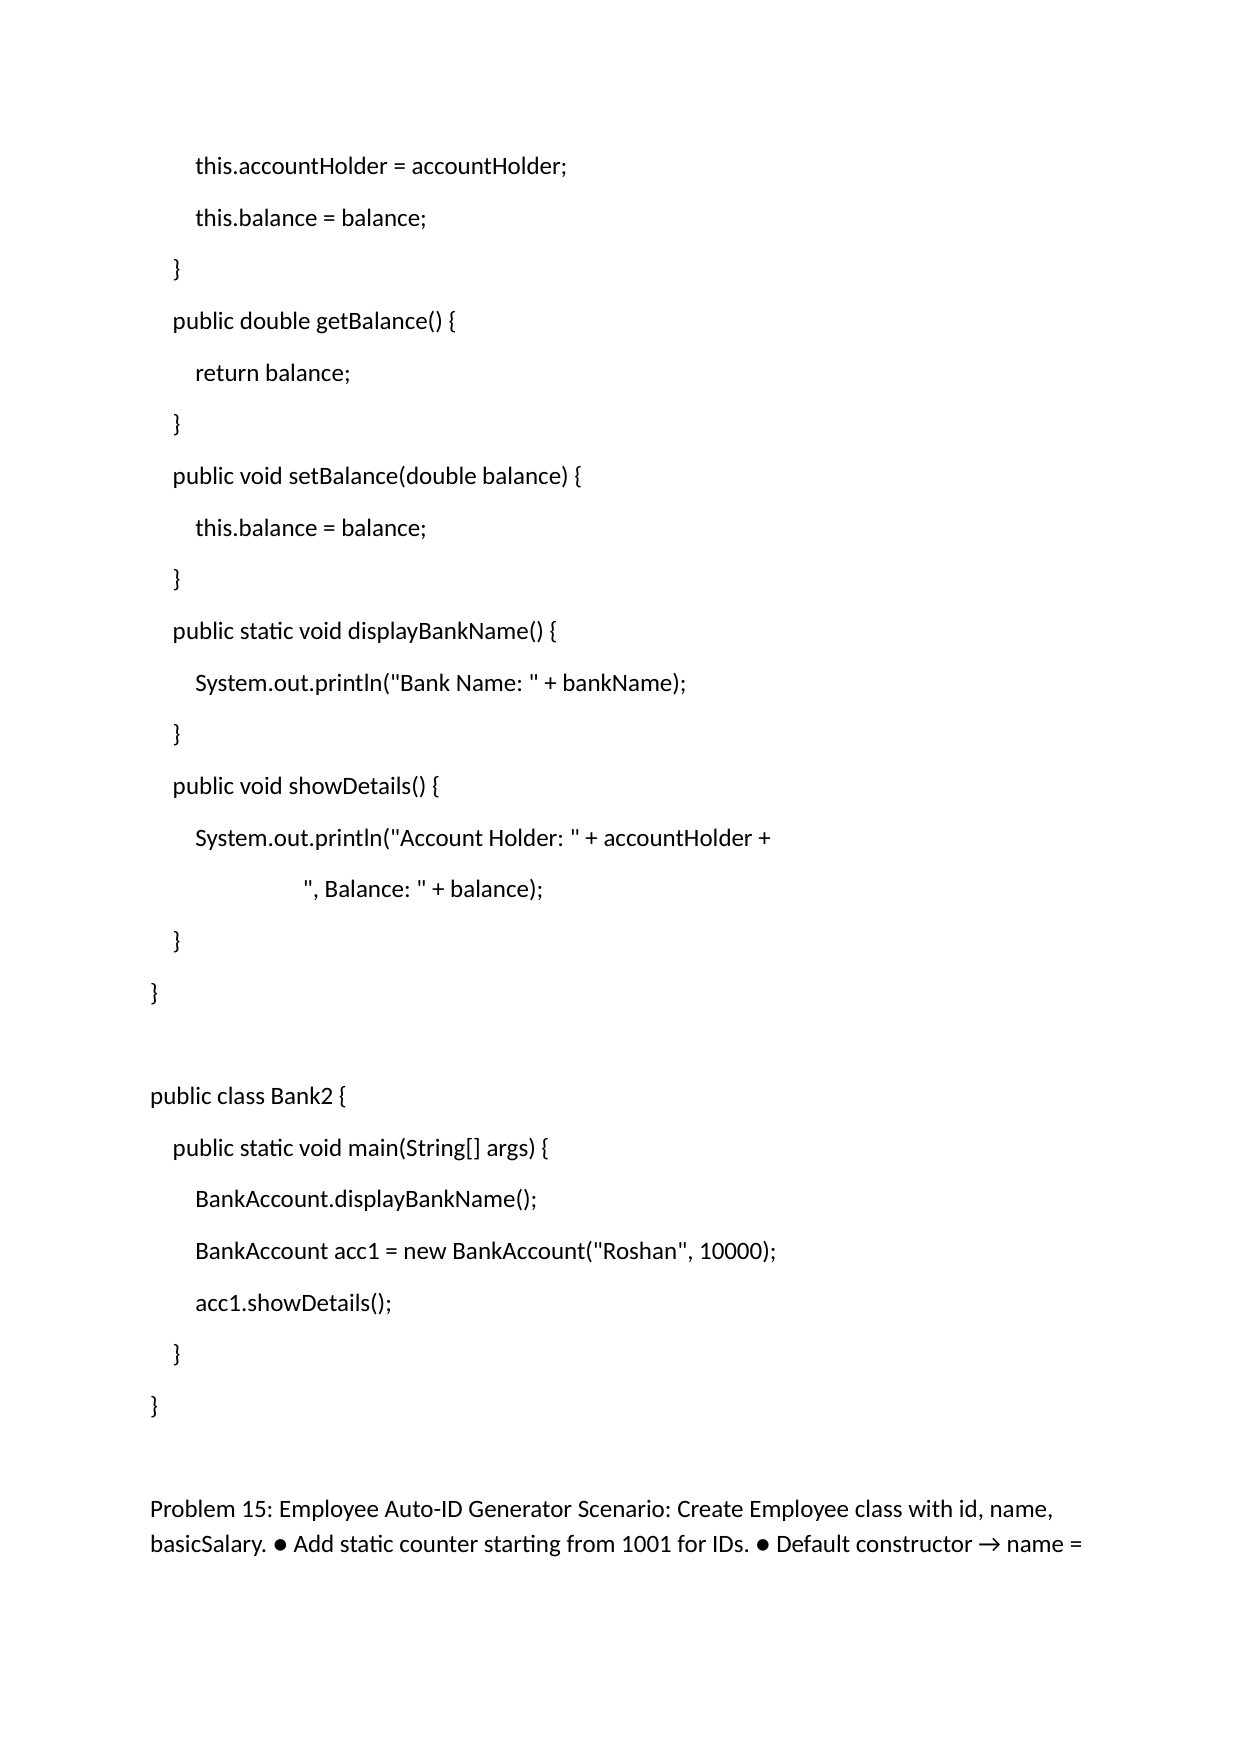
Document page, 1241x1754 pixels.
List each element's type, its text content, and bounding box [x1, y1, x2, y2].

text System.out.println("Account Holder: " + accountHolder + [150, 822, 1090, 852]
text ", Balance: " + balance); [150, 873, 1090, 904]
text } [150, 1390, 1090, 1421]
text BankAccount.displayBankName(); [150, 1183, 1090, 1214]
text public double getBalance() { [150, 305, 1090, 336]
text public static void displayBankName() { [150, 615, 1090, 646]
text public static void main(String[] args) { [150, 1132, 1090, 1162]
text } [150, 253, 1090, 284]
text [150, 1493, 1090, 1559]
text BankAccount acc1 = new BankAccount("Roshan", 10000); [150, 1235, 1090, 1266]
text } [150, 408, 1090, 439]
text public void setBalance(double balance) { [150, 460, 1090, 491]
text acc1.showDetails(); [150, 1287, 1090, 1317]
text this.balance = balance; [150, 202, 1090, 232]
text } [150, 977, 1090, 1007]
text System.out.println("Bank Name: " + bankName); [150, 667, 1090, 697]
text } [150, 563, 1090, 594]
text public void showDetails() { [150, 770, 1090, 801]
text this.accountHolder = accountHolder; [150, 150, 1090, 181]
text } [150, 925, 1090, 956]
text public class Bank2 { [150, 1080, 1090, 1111]
text return balance; [150, 357, 1090, 387]
text this.balance = balance; [150, 512, 1090, 542]
text } [150, 718, 1090, 749]
text } [150, 1338, 1090, 1369]
